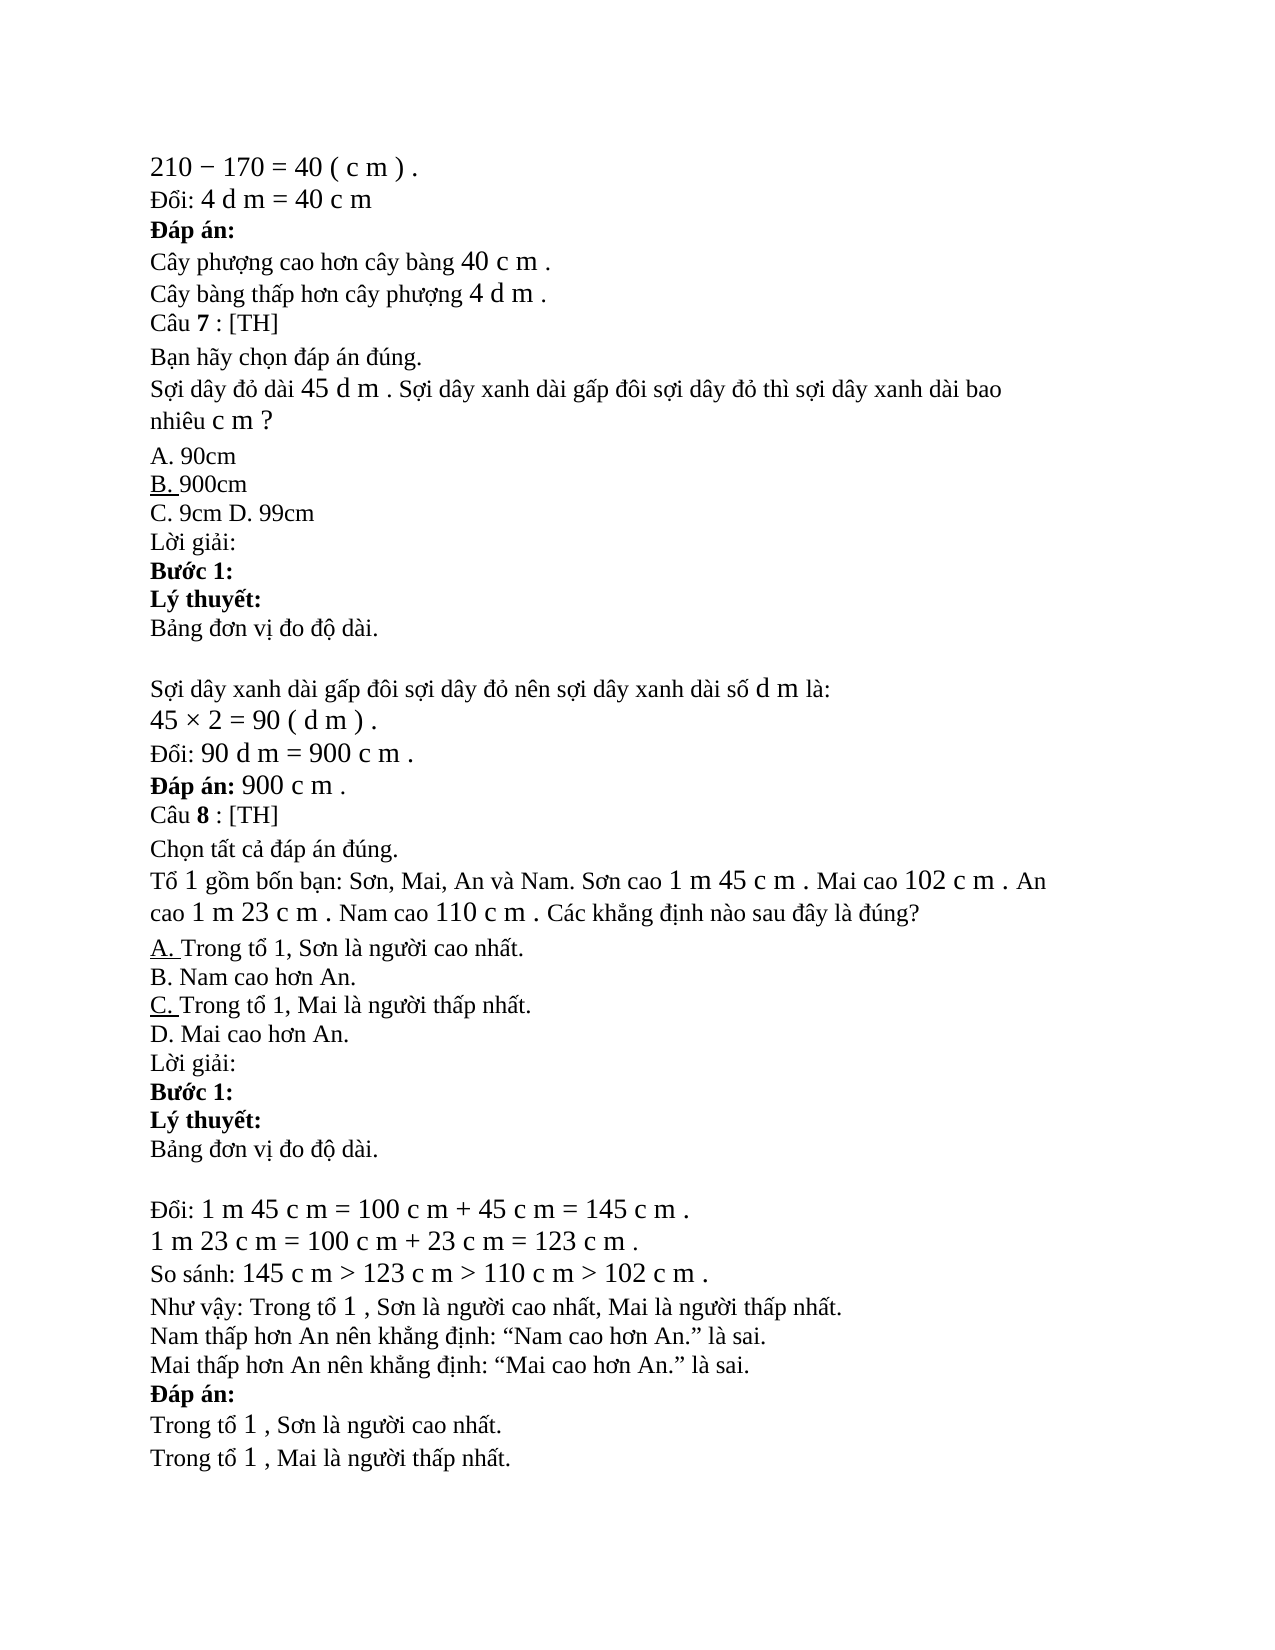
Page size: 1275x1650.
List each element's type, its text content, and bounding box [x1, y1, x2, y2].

text Bước 1: [150, 1077, 1125, 1105]
text A. 90cm [150, 441, 1125, 469]
text B. 900cm [150, 469, 1125, 498]
text Chọn tất cả đáp án đúng. Tổ 1 gồm bốn bạn: Sơn, Mai, An và Nam. Sơn cao 1 m 45 c m . Mai cao 102 c m . An cao 1 m 23 c m . Nam cao 110 c m . Các khẳng định nào sau đây là đúng? [150, 834, 1125, 928]
text A. Trong tổ 1, Sơn là người cao nhất. [150, 933, 1125, 962]
text C. Trong tổ 1, Mai là người thấp nhất. [150, 990, 1125, 1019]
text D. Mai cao hơn An. [150, 1019, 1125, 1048]
text Lý thuyết: Bảng đơn vị đo độ dài. Đổi: 1 m 45 c m = 100 c m + 45 c m = 145 c m . 1 m 23 c m = 100 c m + 23 c m = 123 c m . So sánh: 145 c m > 123 c m > 110 c m > 102 c m . Như vậy: Trong tổ 1 , Sơn là người cao nhất, Mai là người thấp nhất. Nam thấp hơn An nên khẳng định: “Nam cao hơn An.” là sai. Mai thấp hơn An nên khẳng định: “Mai cao hơn An.” là sai. Đáp án: Trong tổ 1 , Sơn là người cao nhất. Trong tổ 1 , Mai là người thấp nhất. [150, 1105, 1125, 1472]
text Câu 7 : [TH] [150, 308, 1125, 337]
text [150, 150, 1125, 308]
text Bạn hãy chọn đáp án đúng. Sợi dây đỏ dài 45 d m . Sợi dây xanh dài gấp đôi sợi dây đỏ thì sợi dây xanh dài bao nhiêu c m ? [150, 342, 1125, 436]
text Lời giải: [150, 527, 1125, 556]
text C. 9cm D. 99cm [150, 498, 1125, 527]
text Lý thuyết: Bảng đơn vị đo độ dài. Sợi dây xanh dài gấp đôi sợi dây đỏ nên sợi dây xanh dài số d m là: 45 × 2 = 90 ( d m ) . Đổi: 90 d m = 900 c m . Đáp án: 900 c m . [150, 584, 1125, 800]
text B. Nam cao hơn An. [150, 962, 1125, 990]
text Bước 1: [150, 556, 1125, 584]
text Lời giải: [150, 1048, 1125, 1077]
text Câu 8 : [TH] [150, 800, 1125, 829]
